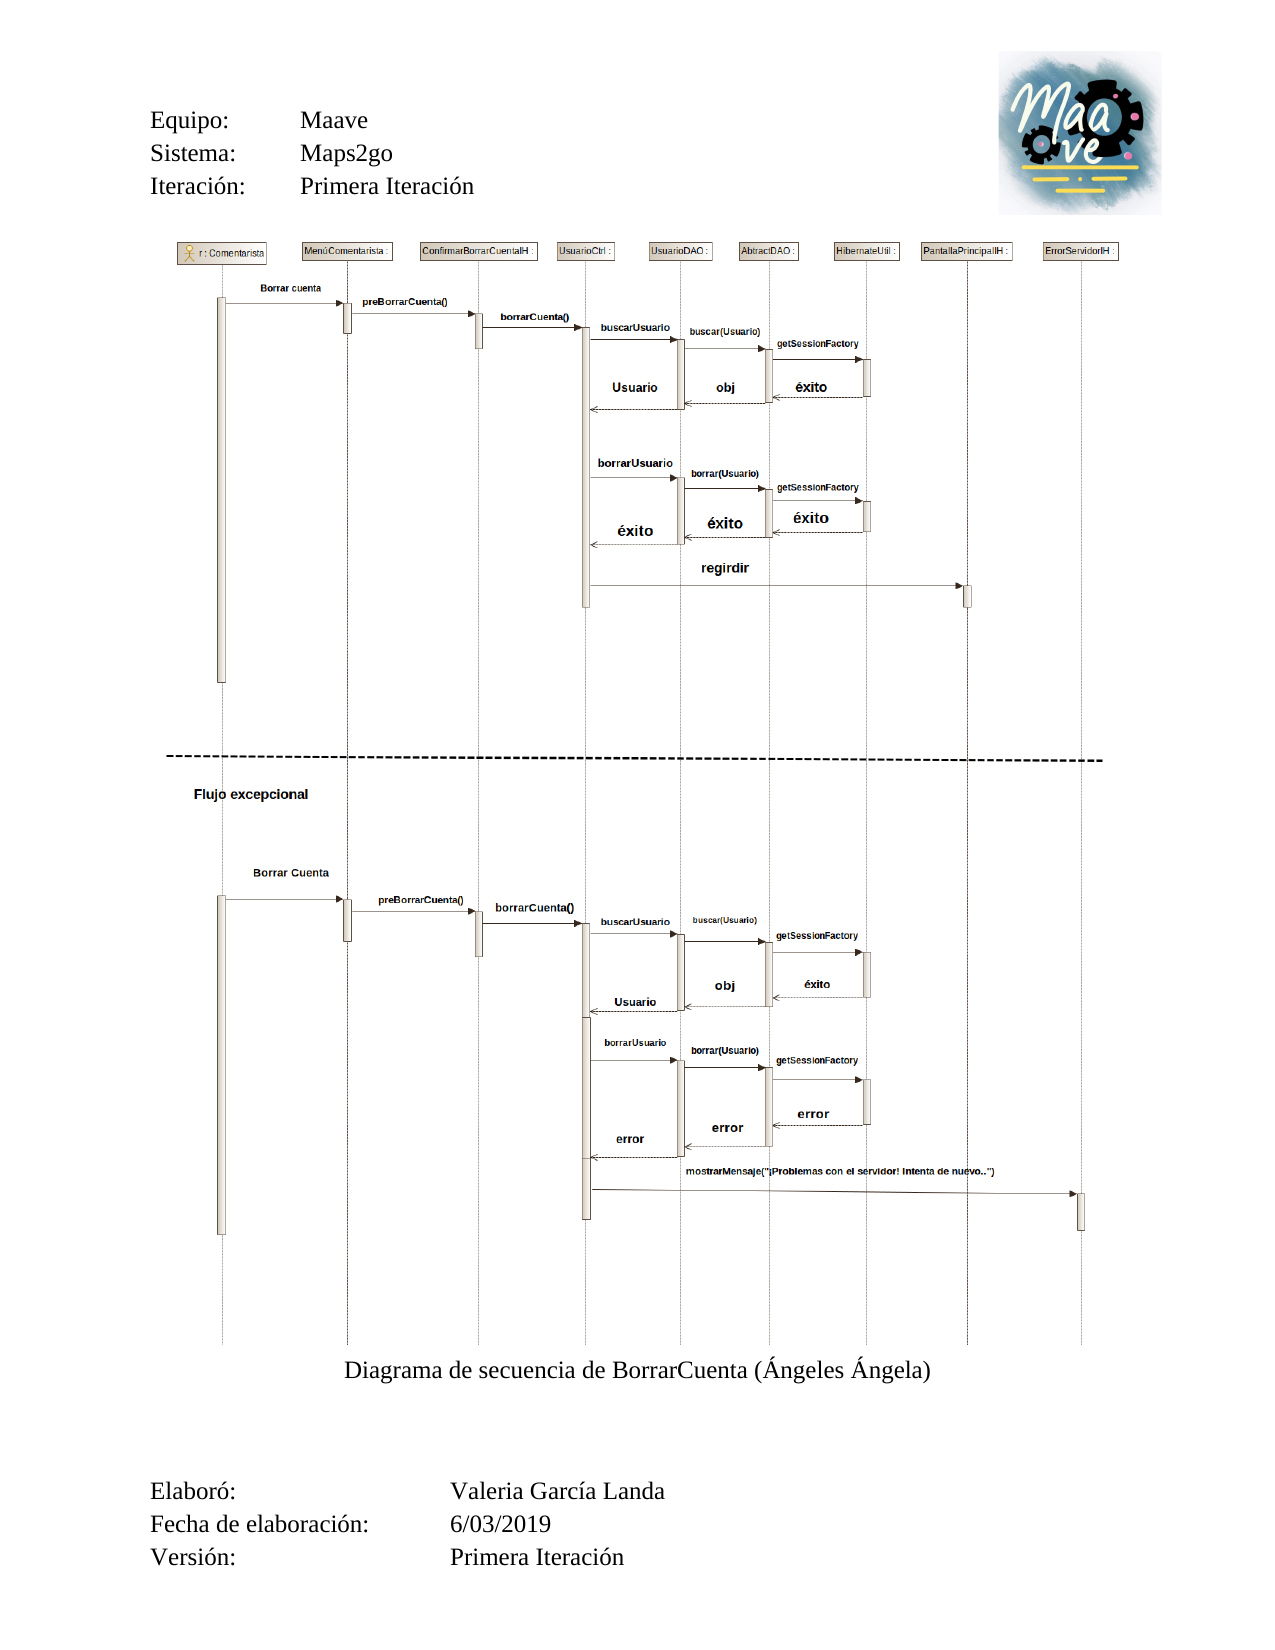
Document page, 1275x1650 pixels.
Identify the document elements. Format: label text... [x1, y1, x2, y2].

picture [150, 234, 1125, 1352]
picture [998, 51, 1162, 215]
text Diagrama de secuencia de BorrarCuenta (Ángeles Ángela) [150, 1355, 1125, 1384]
